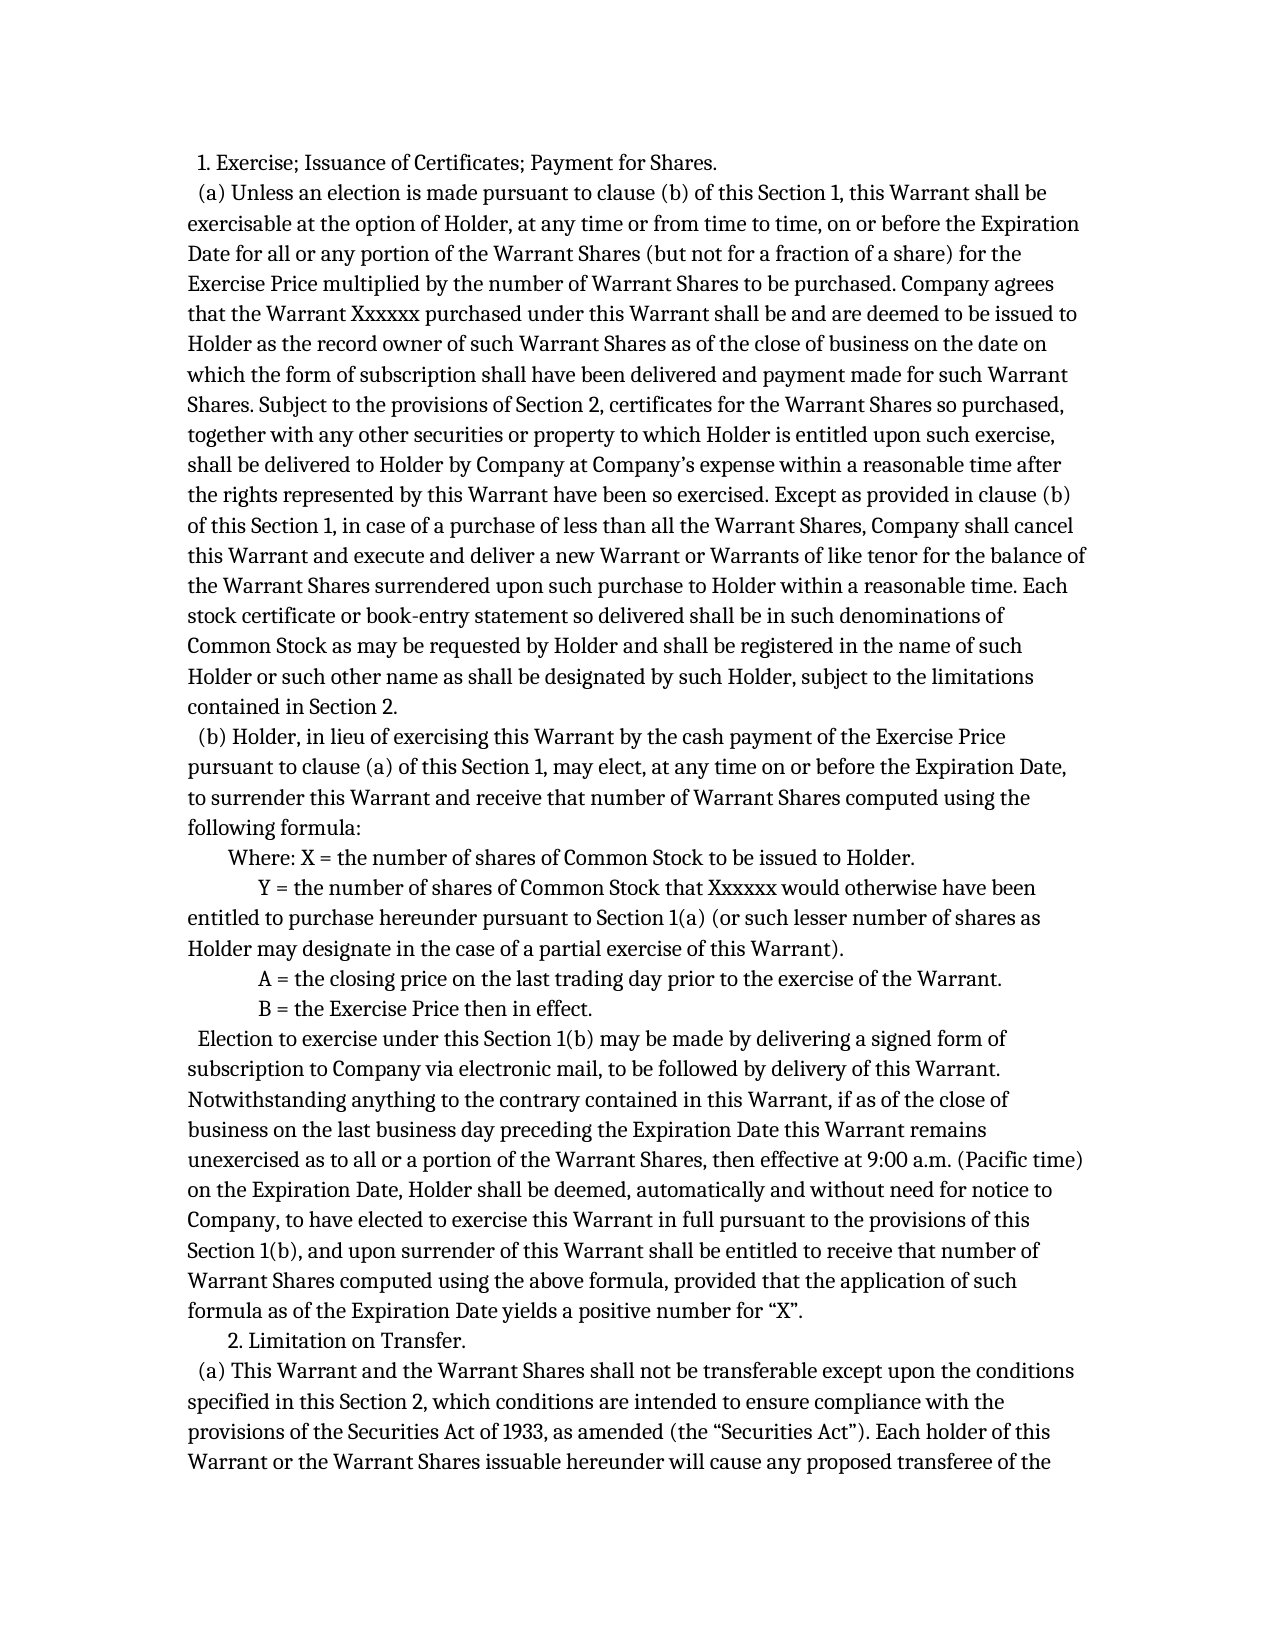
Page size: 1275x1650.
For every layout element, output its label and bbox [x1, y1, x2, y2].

text [187, 150, 1087, 1475]
